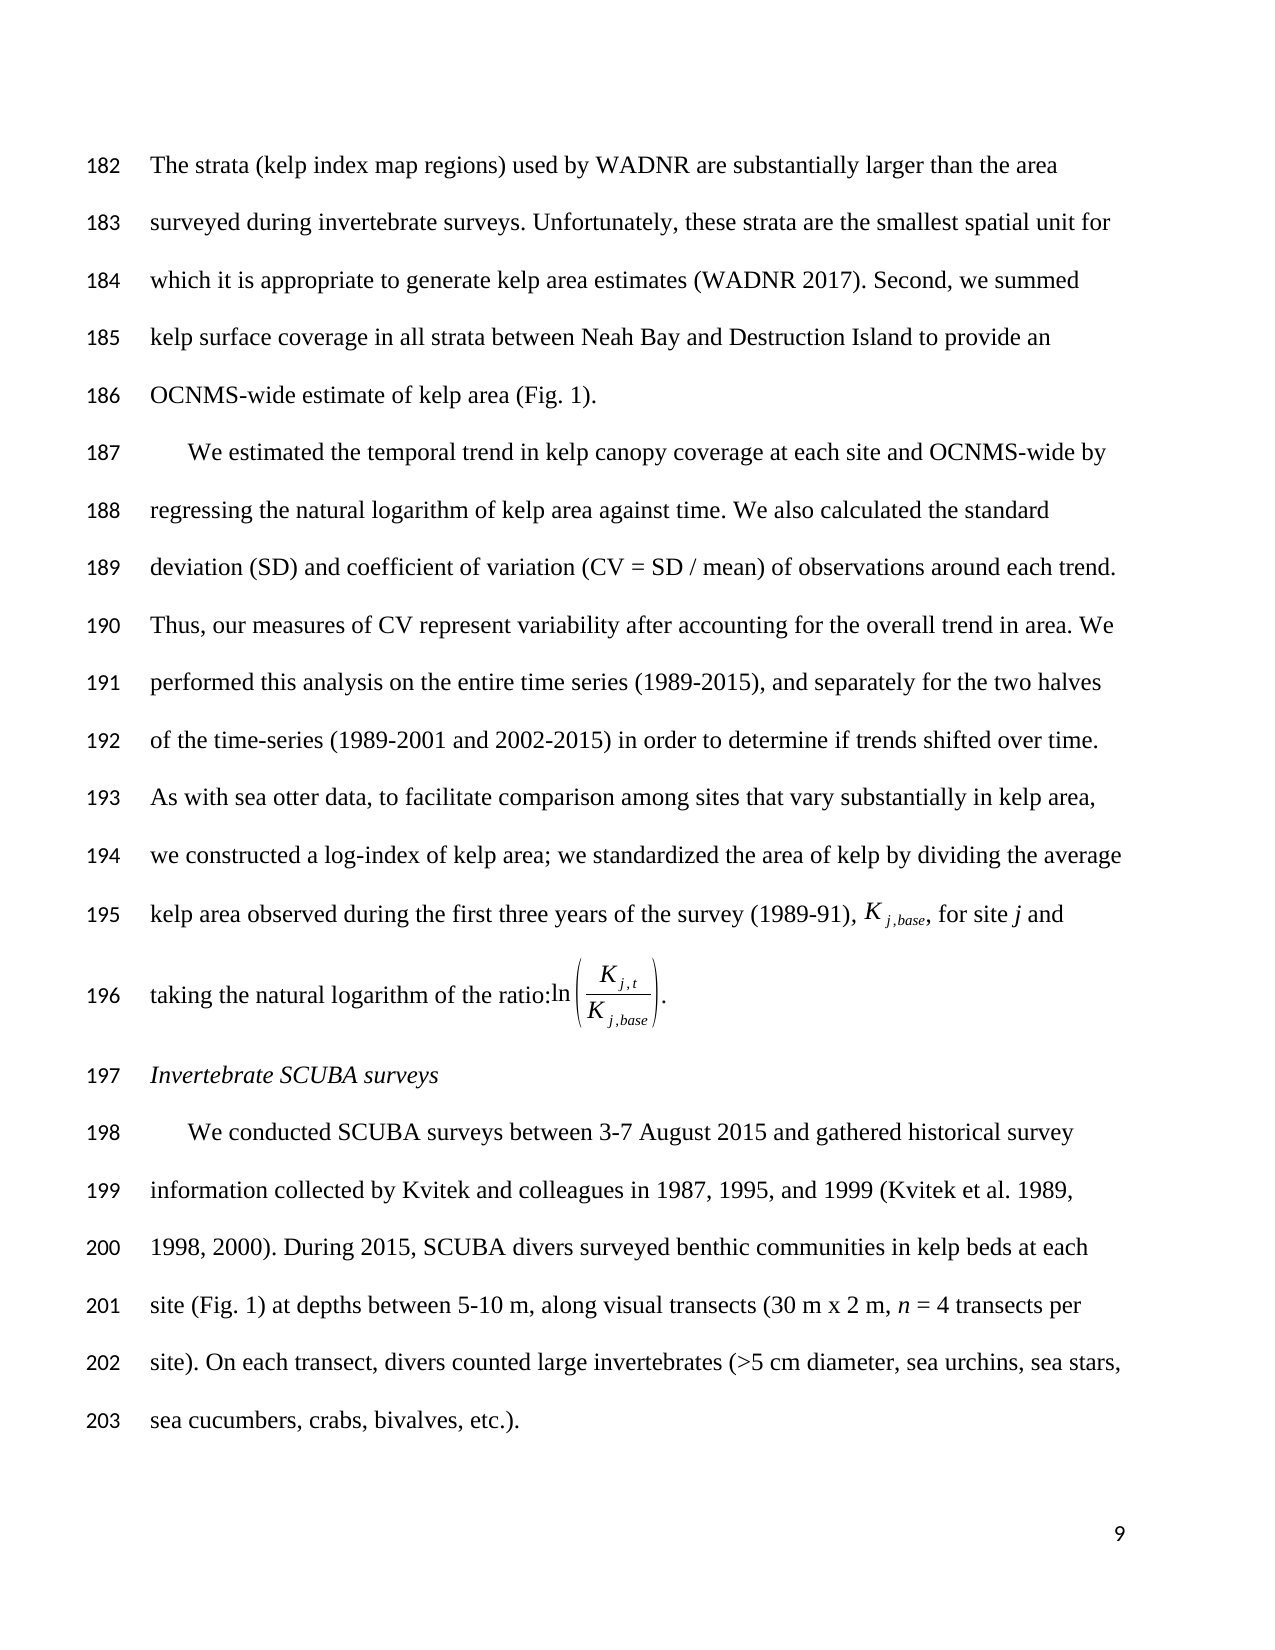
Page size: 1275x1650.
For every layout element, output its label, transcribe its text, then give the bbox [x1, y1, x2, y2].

text We conducted SCUBA surveys between 3-7 August 2015 and gathered historical survey information collected by Kvitek and colleagues in 1987, 1995, and 1999 (Kvitek et al. 1989, 1998, 2000). During 2015, SCUBA divers surveyed benthic communities in kelp beds at each site (Fig. 1) at depths between 5-10 m, along visual transects (30 m x 2 m, n = 4 transects per site). On each transect, divers counted large invertebrates (>5 cm diameter, sea urchins, sea stars, sea cucumbers, crabs, bivalves, etc.). [150, 1117, 1125, 1433]
text Invertebrate SCUBA surveys [150, 1060, 1125, 1088]
text We estimated the temporal trend in kelp canopy coverage at each site and OCNMS-wide by regressing the natural logarithm of kelp area against time. We also calculated the standard deviation (SD) and coefficient of variation (CV = SD / mean) of observations around each trend. Thus, our measures of CV represent variability after accounting for the overall trend in area. We performed this analysis on the entire time series (1989-2015), and separately for the two halves of the time-series (1989-2001 and 2002-2015) in order to determine if trends shifted over time. As with sea otter data, to facilitate comparison among sites that vary substantially in kelp area, we constructed a log-index of kelp area; we standardized the area of kelp by dividing the average kelp area observed during the first three years of the survey (1989-91), , for site j and taking the natural logarithm of the ratio:. [150, 437, 1125, 1031]
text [150, 150, 1125, 409]
